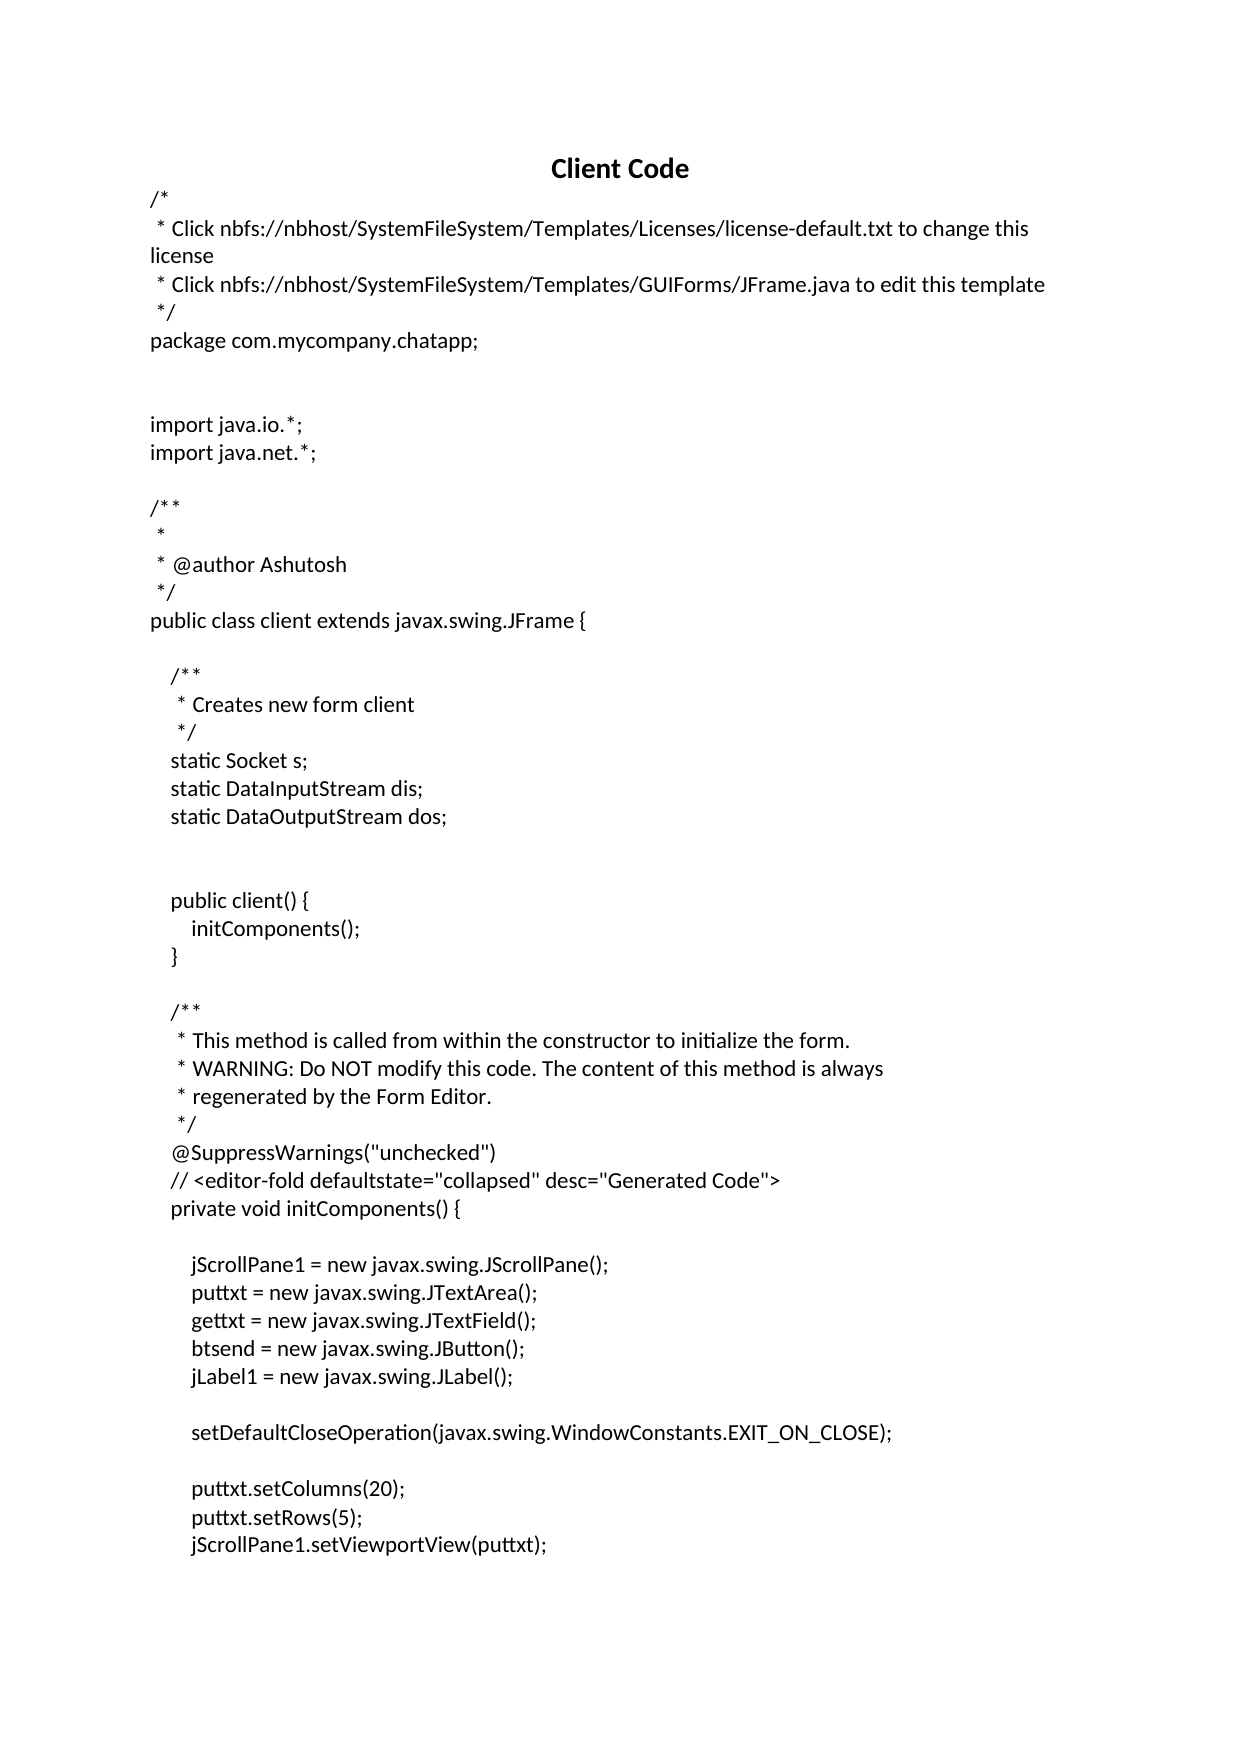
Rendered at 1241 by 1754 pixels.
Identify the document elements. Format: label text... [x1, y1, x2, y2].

text puttxt.setRows(5); [150, 1503, 1090, 1531]
text jScrollPane1 = new javax.swing.JScrollPane(); [150, 1250, 1090, 1278]
text * Click nbfs://nbhost/SystemFileSystem/Templates/Licenses/license-default.txt to change this license [150, 214, 1090, 270]
text * WARNING: Do NOT modify this code. The content of this method is always [150, 1054, 1090, 1082]
text static Socket s; [150, 746, 1090, 774]
text /** [150, 494, 1090, 522]
text // <editor-fold defaultstate="collapsed" desc="Generated Code"> [150, 1166, 1090, 1194]
text } [150, 942, 1090, 970]
text jScrollPane1.setViewportView(puttxt); [150, 1531, 1090, 1559]
text import java.io.*; [150, 410, 1090, 438]
text gettxt = new javax.swing.JTextField(); [150, 1306, 1090, 1334]
text Client Code [150, 150, 1090, 186]
text public client() { [150, 886, 1090, 914]
text package com.mycompany.chatapp; [150, 326, 1090, 354]
text static DataOutputStream dos; [150, 802, 1090, 830]
text private void initComponents() { [150, 1194, 1090, 1222]
text */ [150, 1110, 1090, 1138]
text /** [150, 998, 1090, 1026]
text public class client extends javax.swing.JFrame { [150, 606, 1090, 634]
text /** [150, 662, 1090, 690]
text */ [150, 578, 1090, 606]
text import java.net.*; [150, 438, 1090, 466]
text initComponents(); [150, 914, 1090, 942]
text static DataInputStream dis; [150, 774, 1090, 802]
text @SuppressWarnings("unchecked") [150, 1138, 1090, 1166]
text puttxt = new javax.swing.JTextArea(); [150, 1278, 1090, 1306]
text jLabel1 = new javax.swing.JLabel(); [150, 1362, 1090, 1391]
text * This method is called from within the constructor to initialize the form. [150, 1026, 1090, 1054]
text puttxt.setColumns(20); [150, 1474, 1090, 1503]
text /* [150, 186, 1090, 214]
text setDefaultCloseOperation(javax.swing.WindowConstants.EXIT_ON_CLOSE); [150, 1418, 1090, 1447]
text * @author Ashutosh [150, 550, 1090, 578]
text */ [150, 718, 1090, 746]
text */ [150, 298, 1090, 326]
text * regenerated by the Form Editor. [150, 1082, 1090, 1110]
text * Creates new form client [150, 690, 1090, 718]
text btsend = new javax.swing.JButton(); [150, 1334, 1090, 1362]
text * [150, 522, 1090, 550]
text * Click nbfs://nbhost/SystemFileSystem/Templates/GUIForms/JFrame.java to edit this template [150, 270, 1090, 298]
